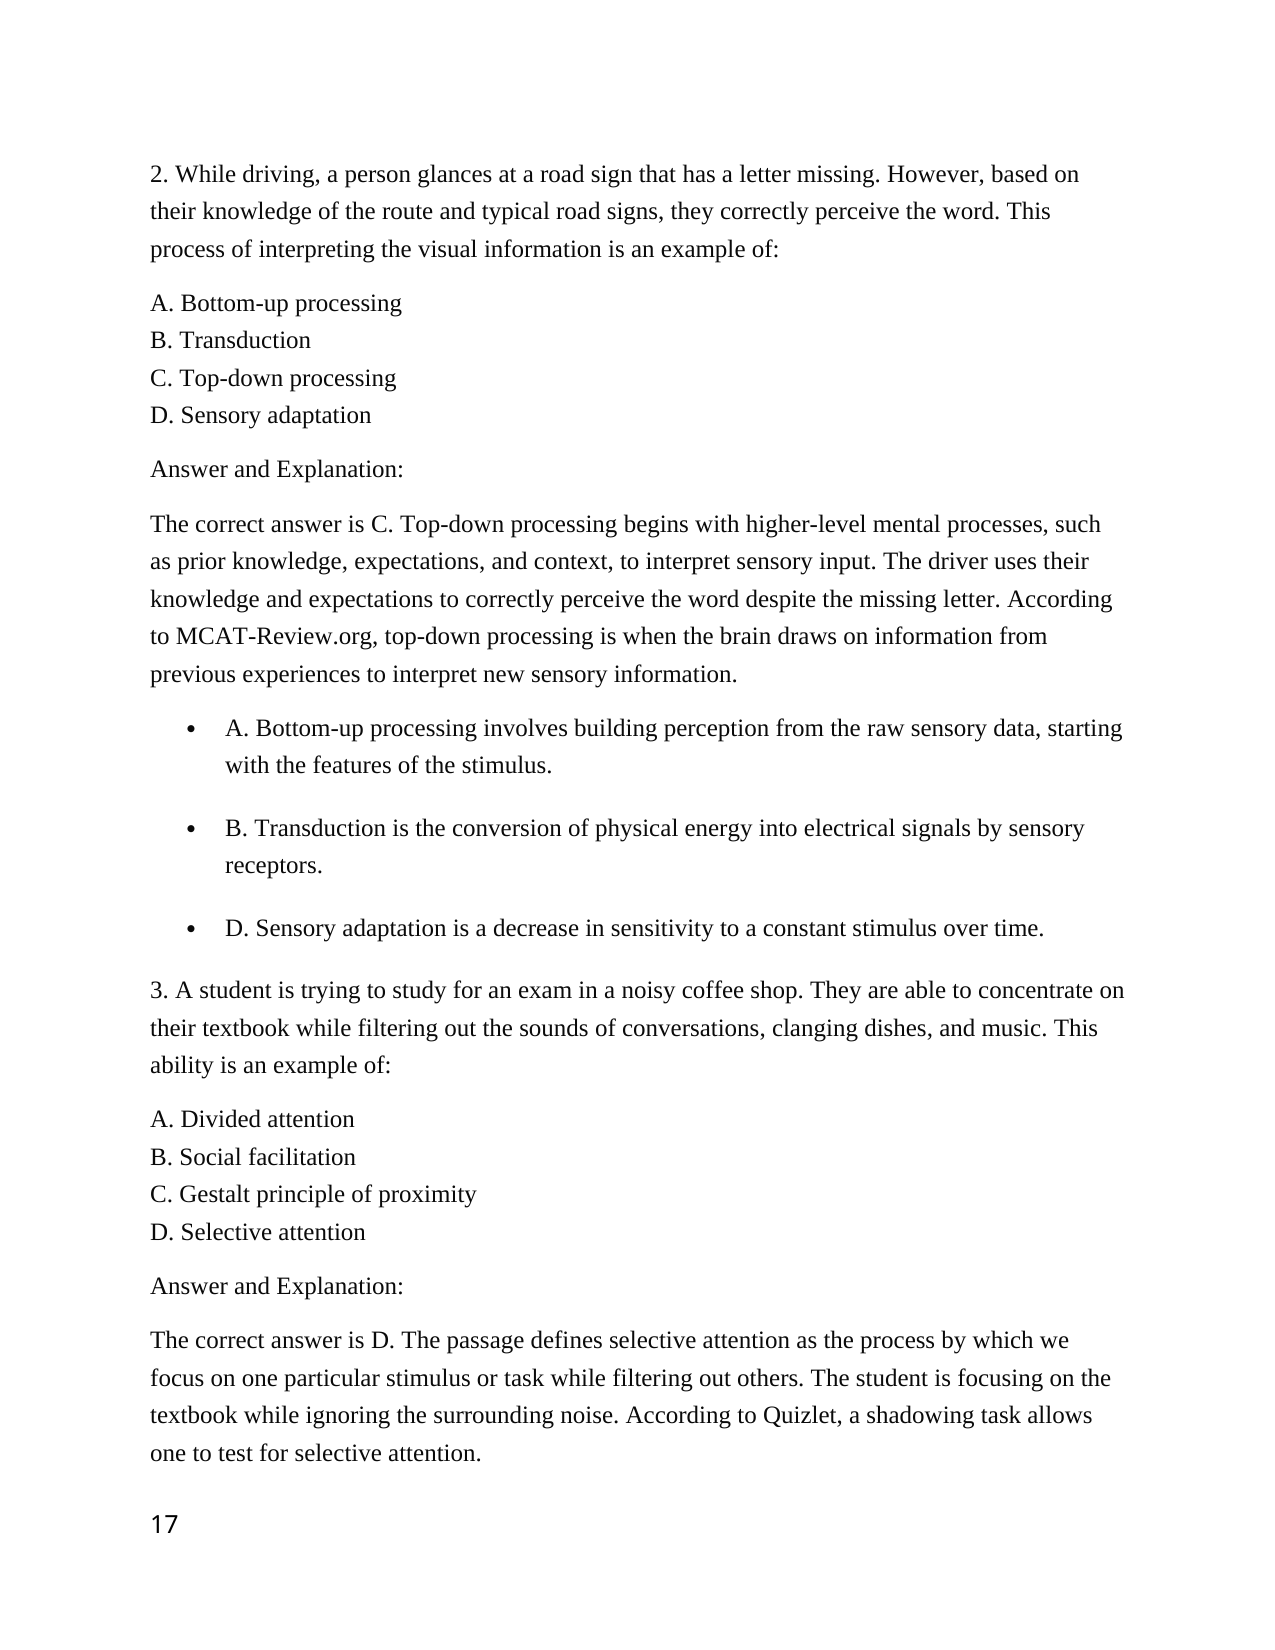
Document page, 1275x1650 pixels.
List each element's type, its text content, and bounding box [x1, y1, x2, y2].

list A. Bottom-up processing involves building perception from the raw sensory data, starting with the features of the stimulus. [187, 704, 1125, 779]
text The correct answer is D. The passage defines selective attention as the process by which we focus on one particular stimulus or task while filtering out others. The student is focusing on the textbook while ignoring the surrounding noise. According to Quizlet, a shadowing task allows one to test for selective attention. [150, 1317, 1125, 1467]
text Answer and Explanation: [150, 1262, 1125, 1300]
list D. Sensory adaptation is a decrease in sensitivity to a constant stimulus over time. [187, 904, 1125, 942]
text The correct answer is C. Top-down processing begins with higher-level mental processes, such as prior knowledge, expectations, and context, to interpret sensory input. The driver uses their knowledge and expectations to correctly perceive the word despite the missing letter. According to MCAT-Review.org, top-down processing is when the brain draws on information from previous experiences to interpret new sensory information. [150, 500, 1125, 687]
text A. Divided attention B. Social facilitation C. Gestalt principle of proximity D. Selective attention [150, 1096, 1125, 1246]
text Answer and Explanation: [150, 446, 1125, 483]
text 2. While driving, a person glances at a road sign that has a letter missing. However, based on their knowledge of the route and typical road signs, they correctly perceive the word. This process of interpreting the visual information is an example of: [150, 150, 1125, 262]
list B. Transduction is the conversion of physical energy into electrical signals by sensory receptors. [187, 804, 1125, 879]
text 3. A student is trying to study for an exam in a noisy coffee shop. They are able to concentrate on their textbook while filtering out the sounds of conversations, clanging dishes, and music. This ability is an example of: [150, 967, 1125, 1079]
text A. Bottom-up processing B. Transduction C. Top-down processing D. Sensory adaptation [150, 279, 1125, 429]
